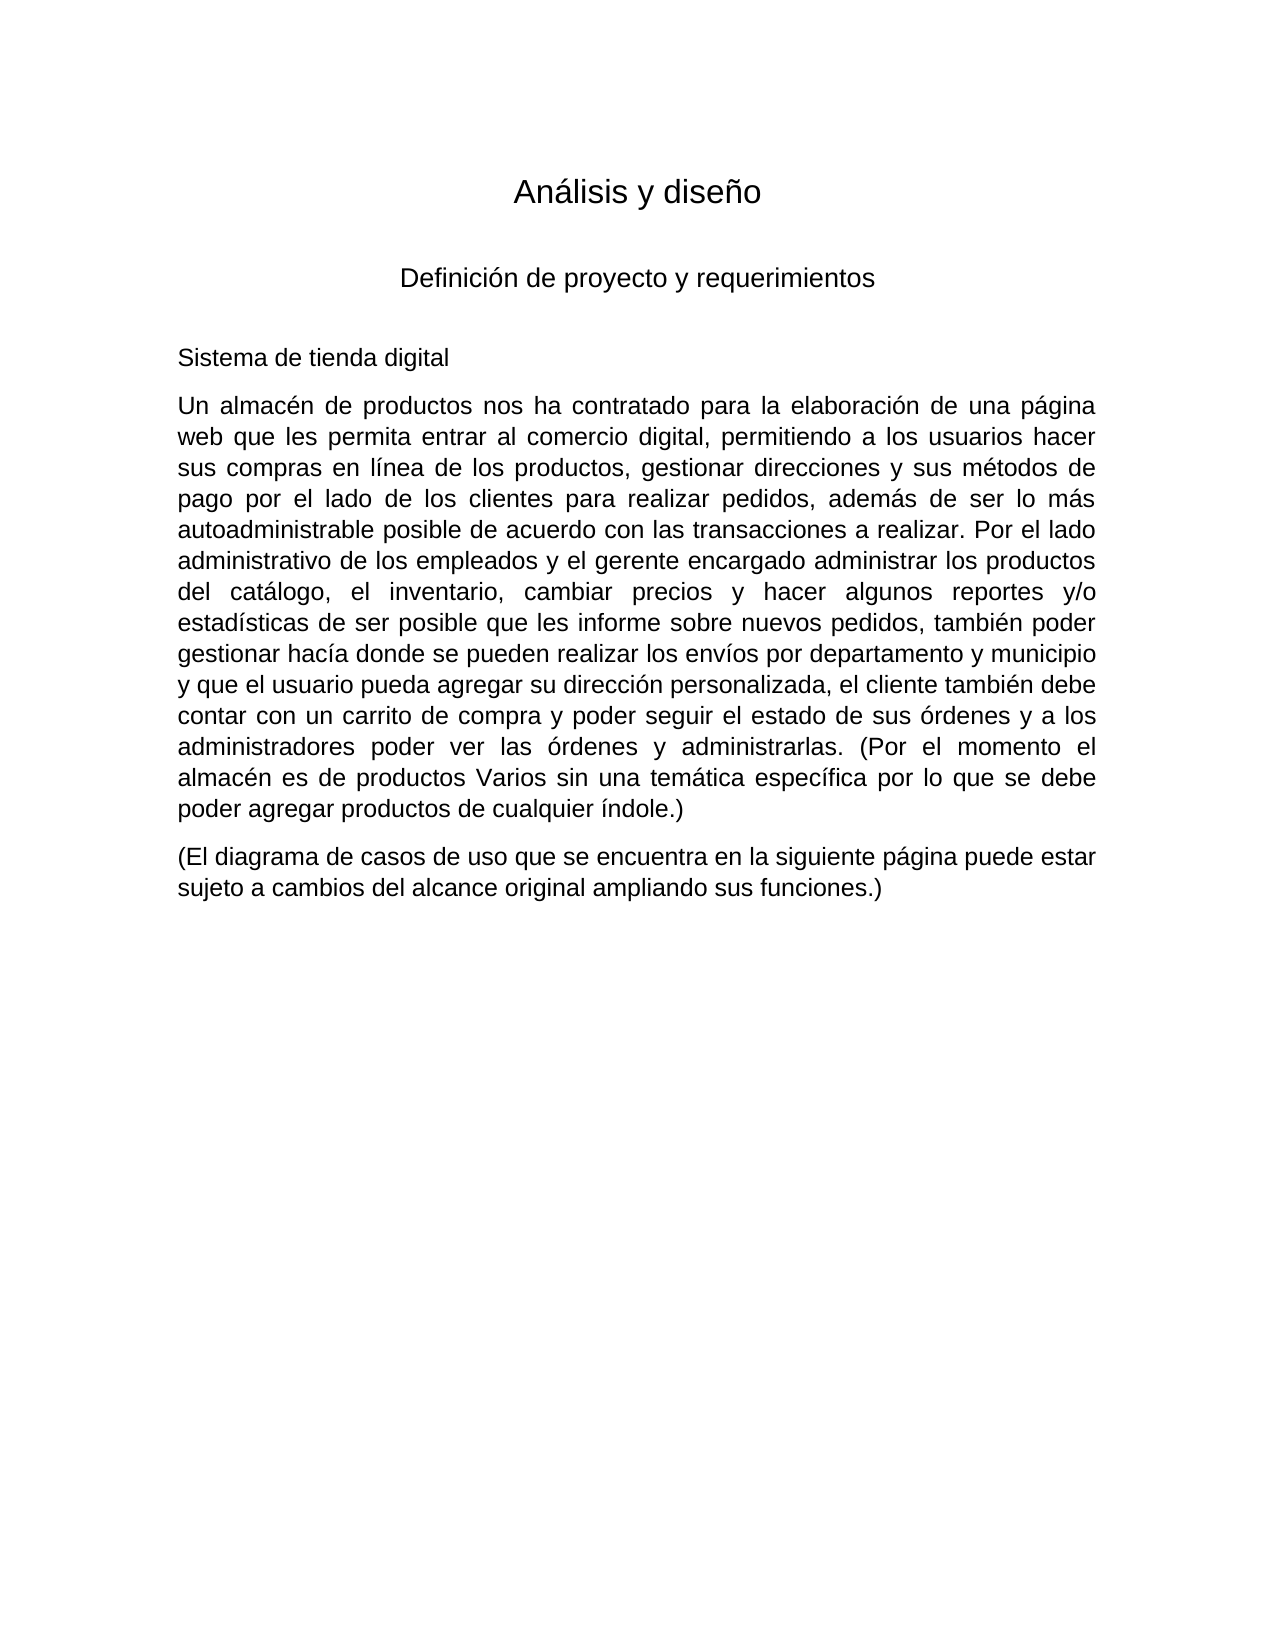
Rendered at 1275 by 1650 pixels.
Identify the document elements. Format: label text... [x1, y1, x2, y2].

text Sistema de tienda digital [177, 343, 1098, 372]
subtitle Análisis y diseño [177, 173, 1098, 211]
text (El diagrama de casos de uso que se encuentra en la siguiente página puede estar sujeto a cambios del alcance original ampliando sus funciones.) [177, 842, 1098, 902]
text Un almacén de productos nos ha contratado para la elaboración de una página web que les permita entrar al comercio digital, permitiendo a los usuarios hacer sus compras en línea de los productos, gestionar direcciones y sus métodos de pago por el lado de los clientes para realizar pedidos, además de ser lo más autoadministrable posible de acuerdo con las transacciones a realizar. Por el lado administrativo de los empleados y el gerente encargado administrar los productos del catálogo, el inventario, cambiar precios y hacer algunos reportes y/o estadísticas de ser posible que les informe sobre nuevos pedidos, también poder gestionar hacía donde se pueden realizar los envíos por departamento y municipio y que el usuario pueda agregar su dirección personalizada, el cliente también debe contar con un carrito de compra y poder seguir el estado de sus órdenes y a los administradores poder ver las órdenes y administrarlas. (Por el momento el almacén es de productos Varios sin una temática específica por lo que se debe poder agregar productos de cualquier índole.) [177, 391, 1098, 823]
subtitle Definición de proyecto y requerimientos [177, 262, 1098, 293]
